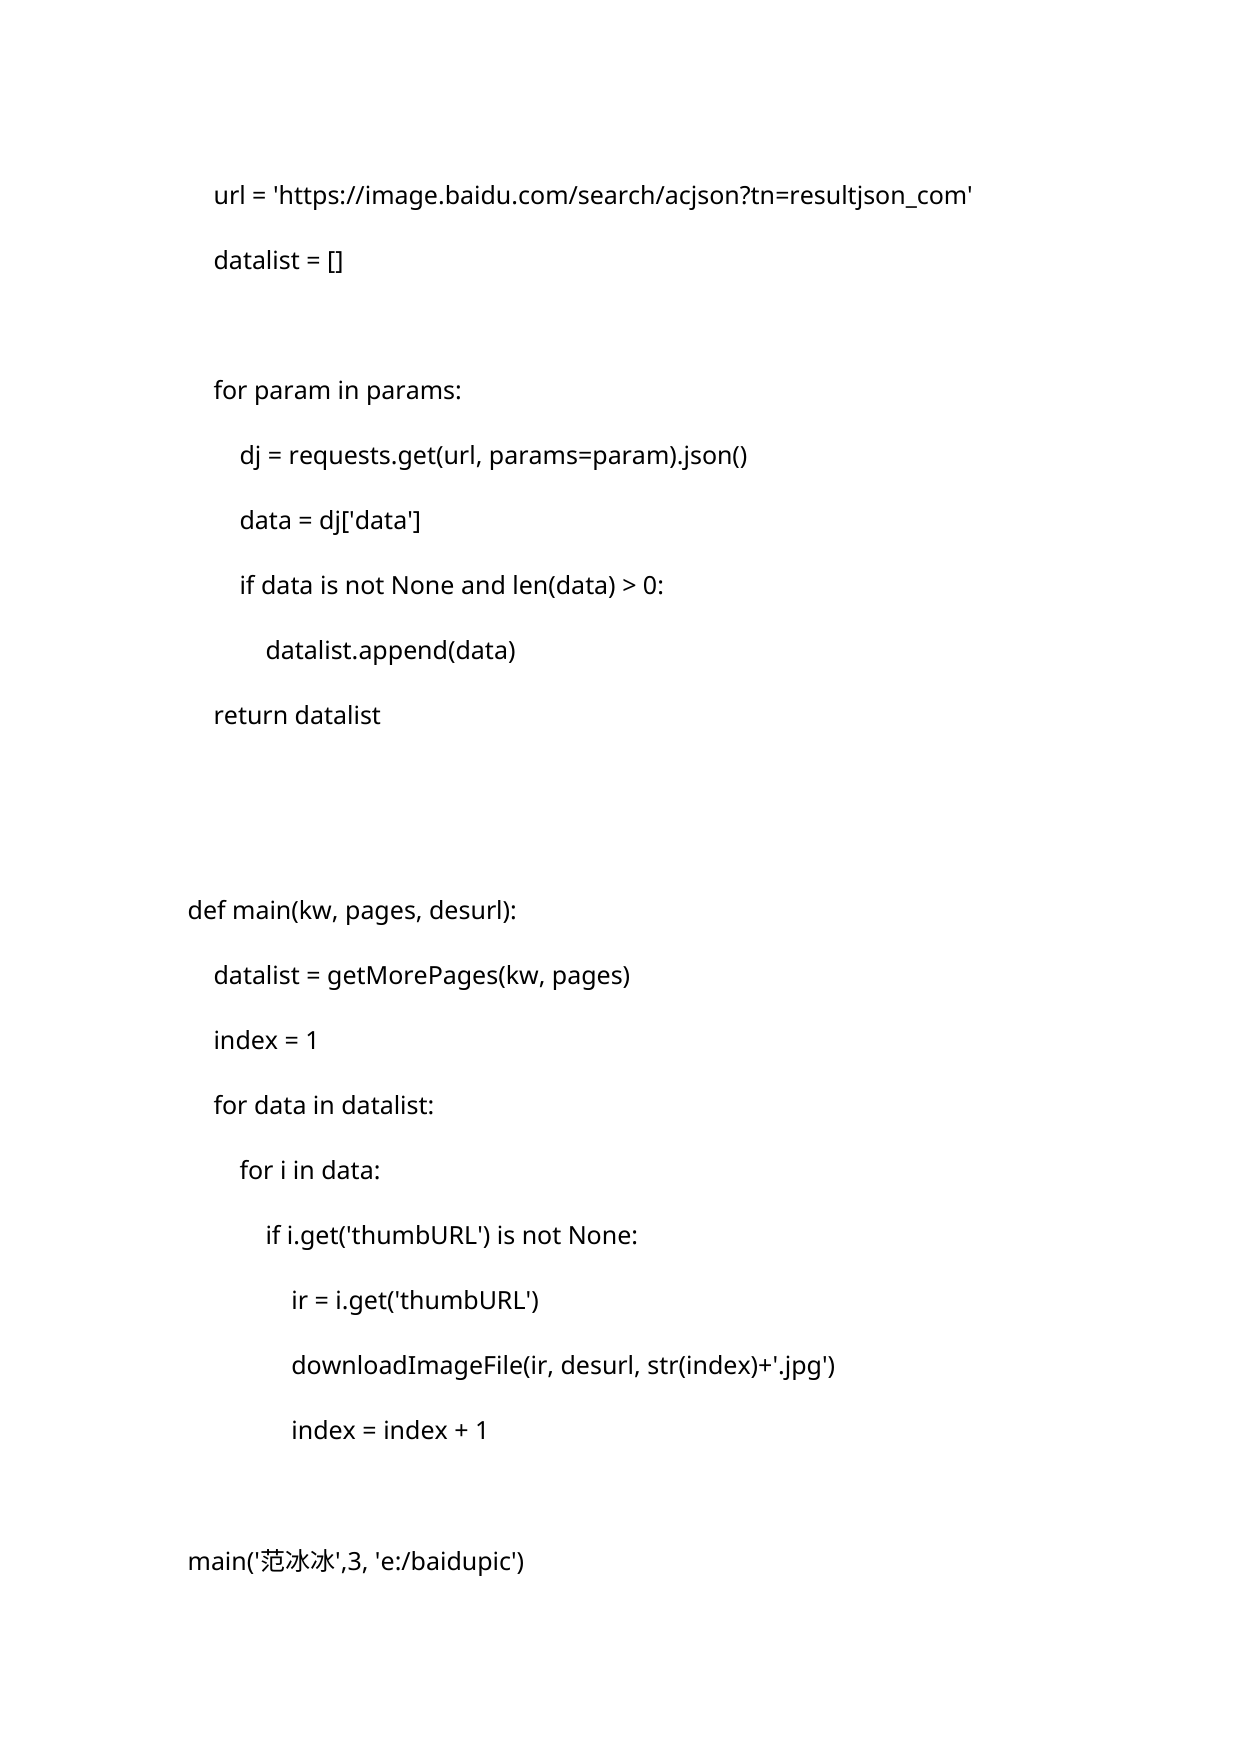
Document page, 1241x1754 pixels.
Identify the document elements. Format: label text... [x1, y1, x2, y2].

text if i.get('thumbURL') is not None: [187, 1202, 1053, 1267]
text def main(kw, pages, desurl): [187, 877, 1053, 942]
text datalist = [] [187, 227, 1053, 292]
text main('范冰冰',3, 'e:/baidupic') [187, 1527, 1053, 1592]
text dj = requests.get(url, params=param).json() [187, 422, 1053, 487]
text index = index + 1 [187, 1397, 1053, 1462]
text if data is not None and len(data) > 0: [187, 552, 1053, 617]
text for data in datalist: [187, 1072, 1053, 1137]
text for i in data: [187, 1137, 1053, 1202]
text index = 1 [187, 1007, 1053, 1072]
text downloadImageFile(ir, desurl, str(index)+'.jpg') [187, 1332, 1053, 1397]
text return datalist [187, 682, 1053, 747]
text for param in params: [187, 357, 1053, 422]
text url = 'https://image.baidu.com/search/acjson?tn=resultjson_com' [187, 162, 1053, 227]
text datalist = getMorePages(kw, pages) [187, 942, 1053, 1007]
text datalist.append(data) [187, 617, 1053, 682]
text ir = i.get('thumbURL') [187, 1267, 1053, 1332]
text data = dj['data'] [187, 487, 1053, 552]
